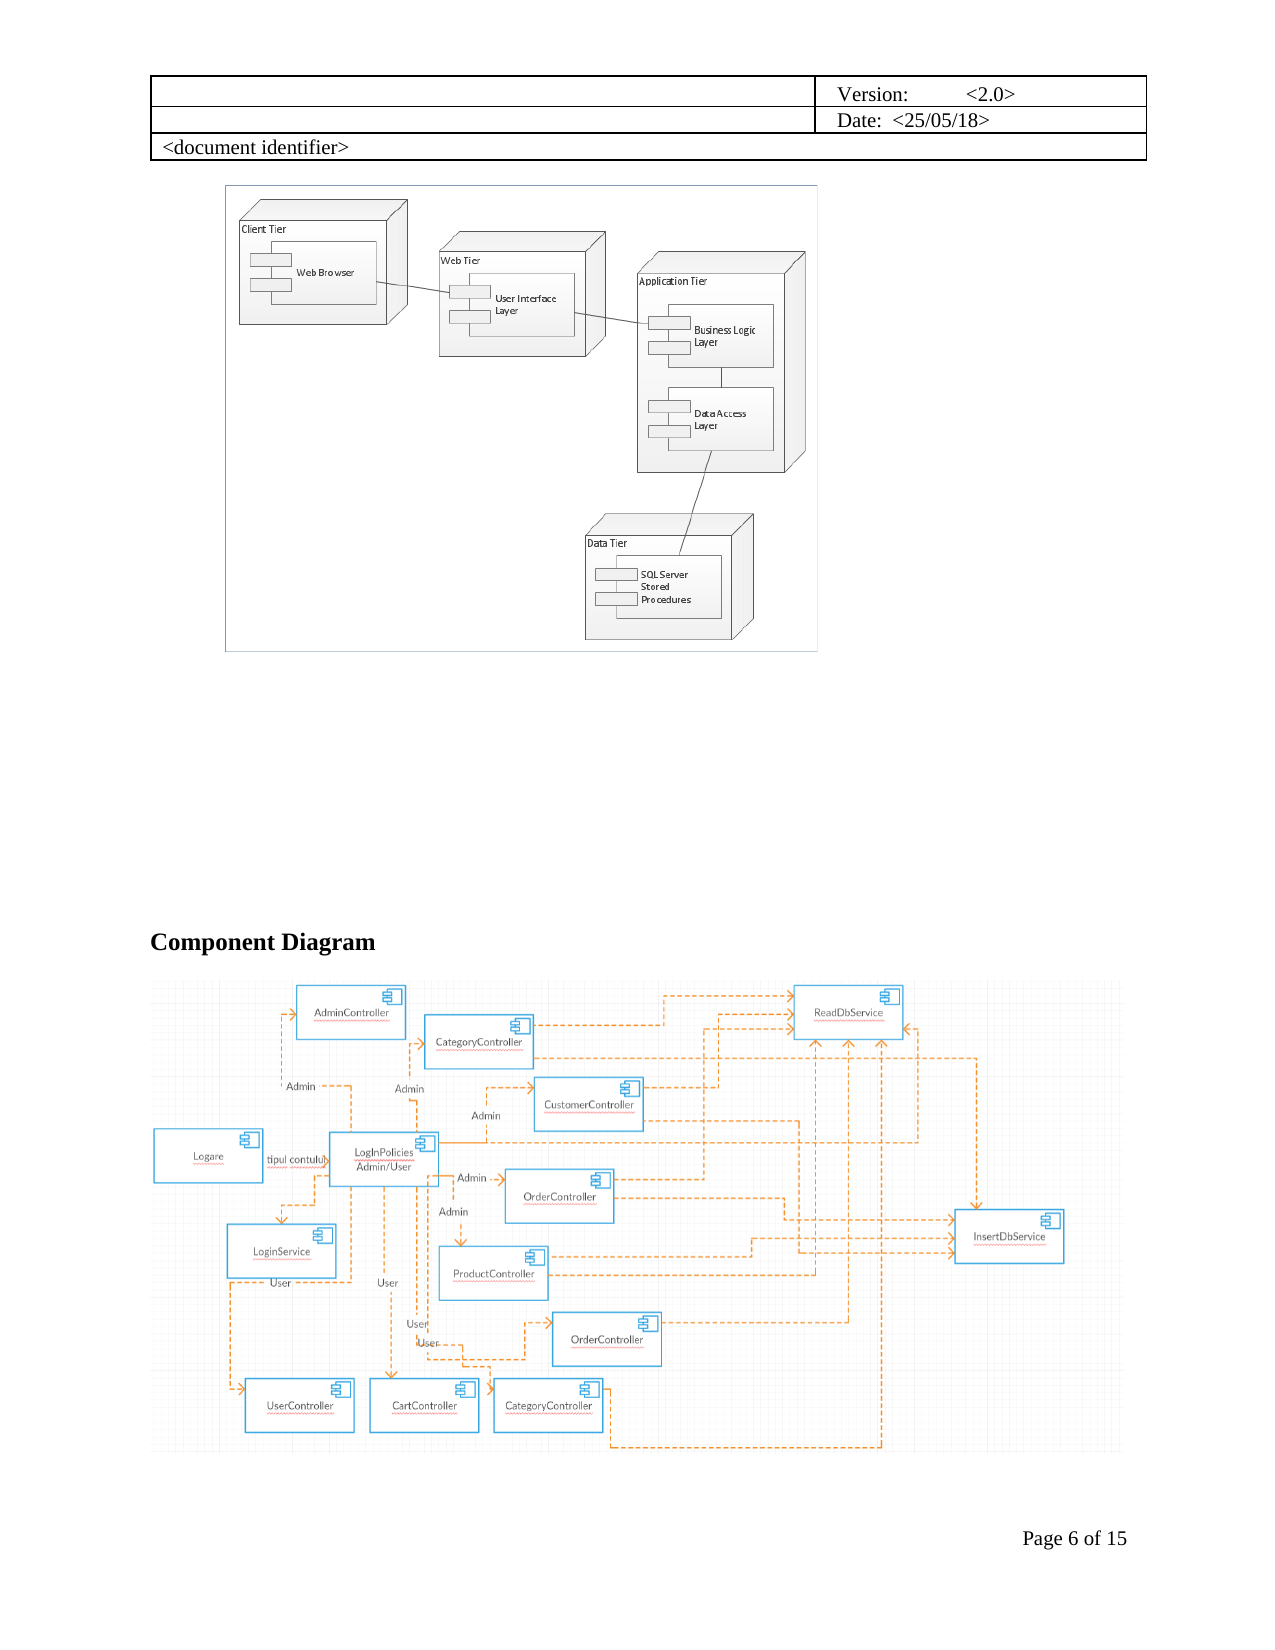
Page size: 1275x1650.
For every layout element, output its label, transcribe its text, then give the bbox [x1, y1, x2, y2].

picture [225, 185, 818, 652]
picture [150, 980, 1124, 1454]
text Component Diagram [150, 927, 1125, 956]
